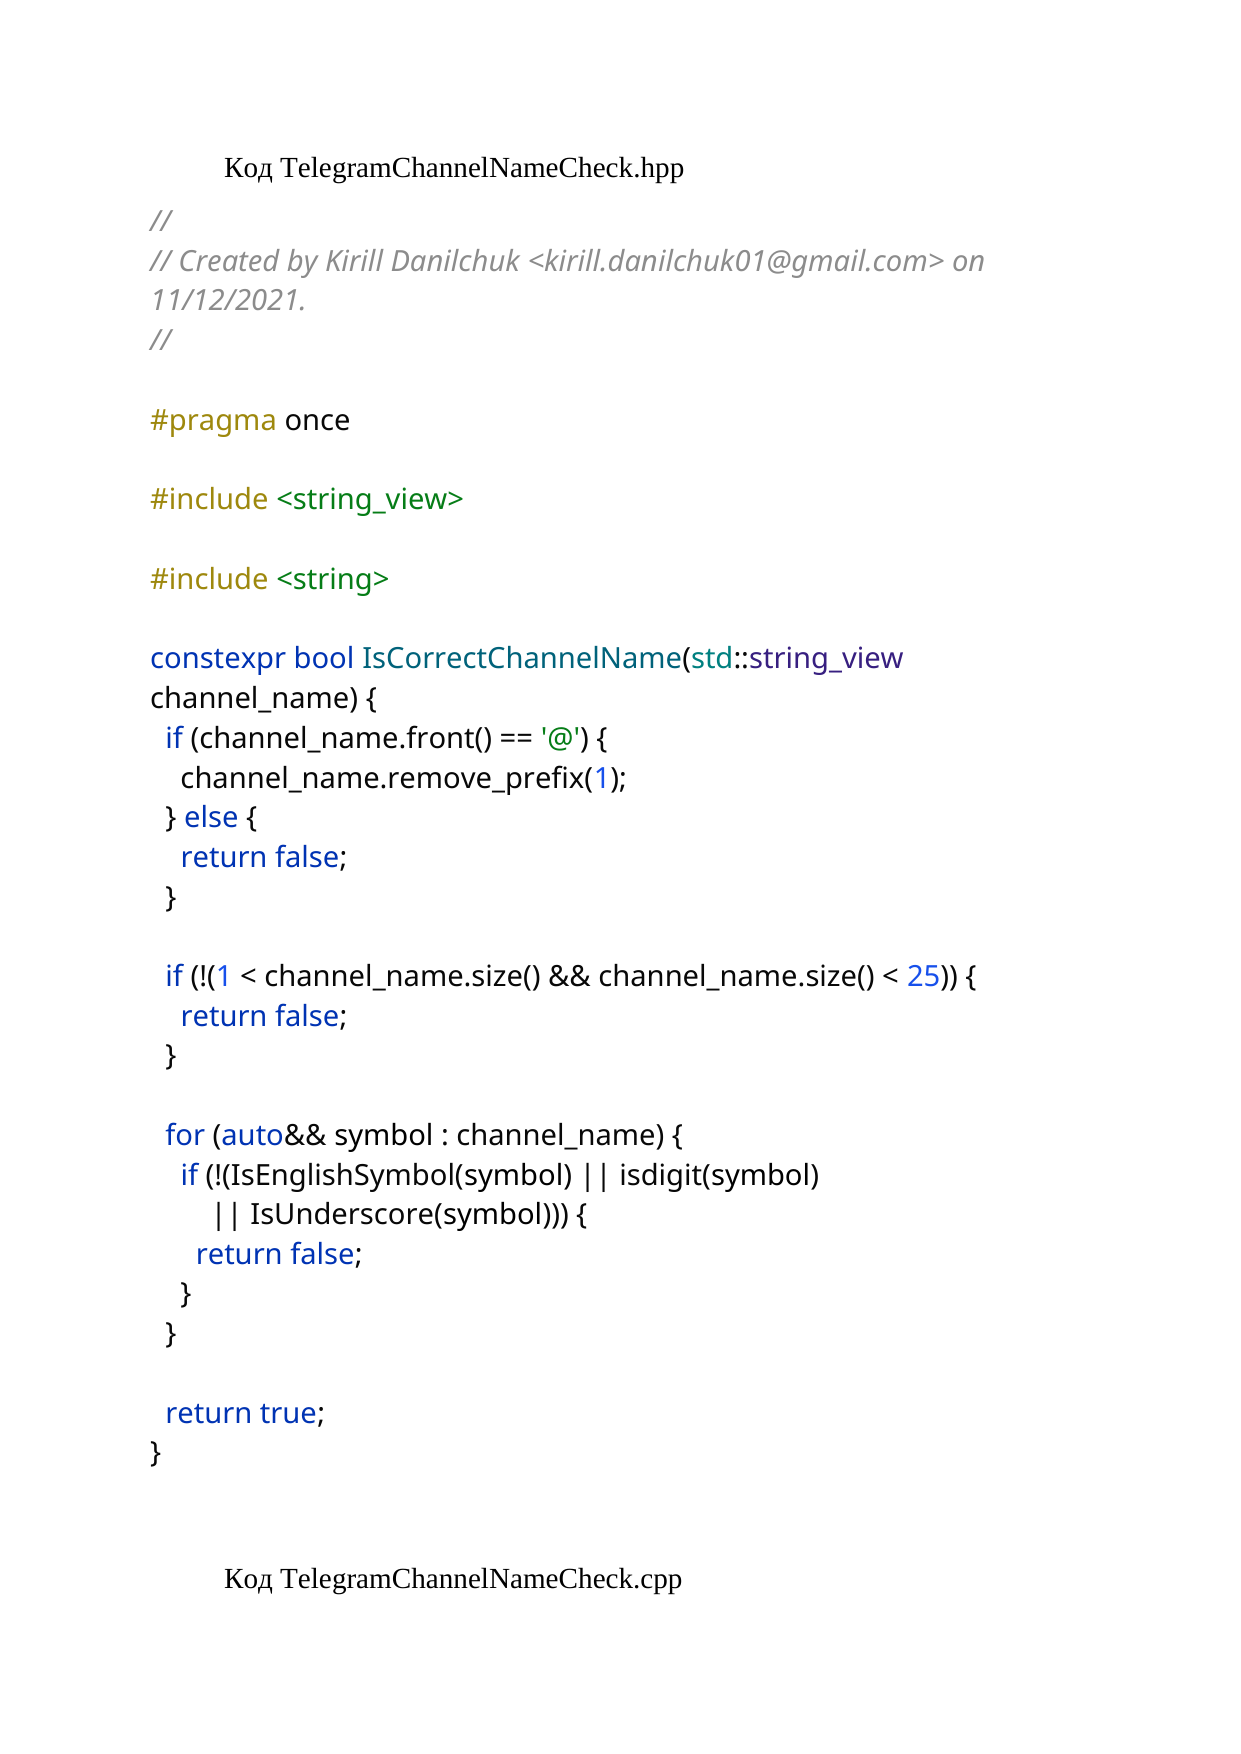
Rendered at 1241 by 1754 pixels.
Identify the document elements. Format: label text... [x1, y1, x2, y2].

text Код TelegramChannelNameCheck.hpp [150, 150, 1090, 183]
text Код TelegramChannelNameCheck.cpp [150, 1561, 1090, 1595]
text // // Created by Kirill Danilchuk <kirill.danilchuk01@gmail.com> on 11/12/2021. // #pragma once #include <string_view> [150, 200, 1090, 518]
text #include <string> constexpr bool IsCorrectChannelName(std::string_view channel_name) { if (channel_name.front() == '@') { channel_name.remove_prefix(1); } else { return false; } if (!(1 < channel_name.size() && channel_name.size() < 25)) { return false; } for (auto&& symbol : channel_name) { if (!(IsEnglishSymbol(symbol) || isdigit(symbol) || IsUnderscore(symbol))) { return false; } } return true; } [150, 558, 1090, 1471]
